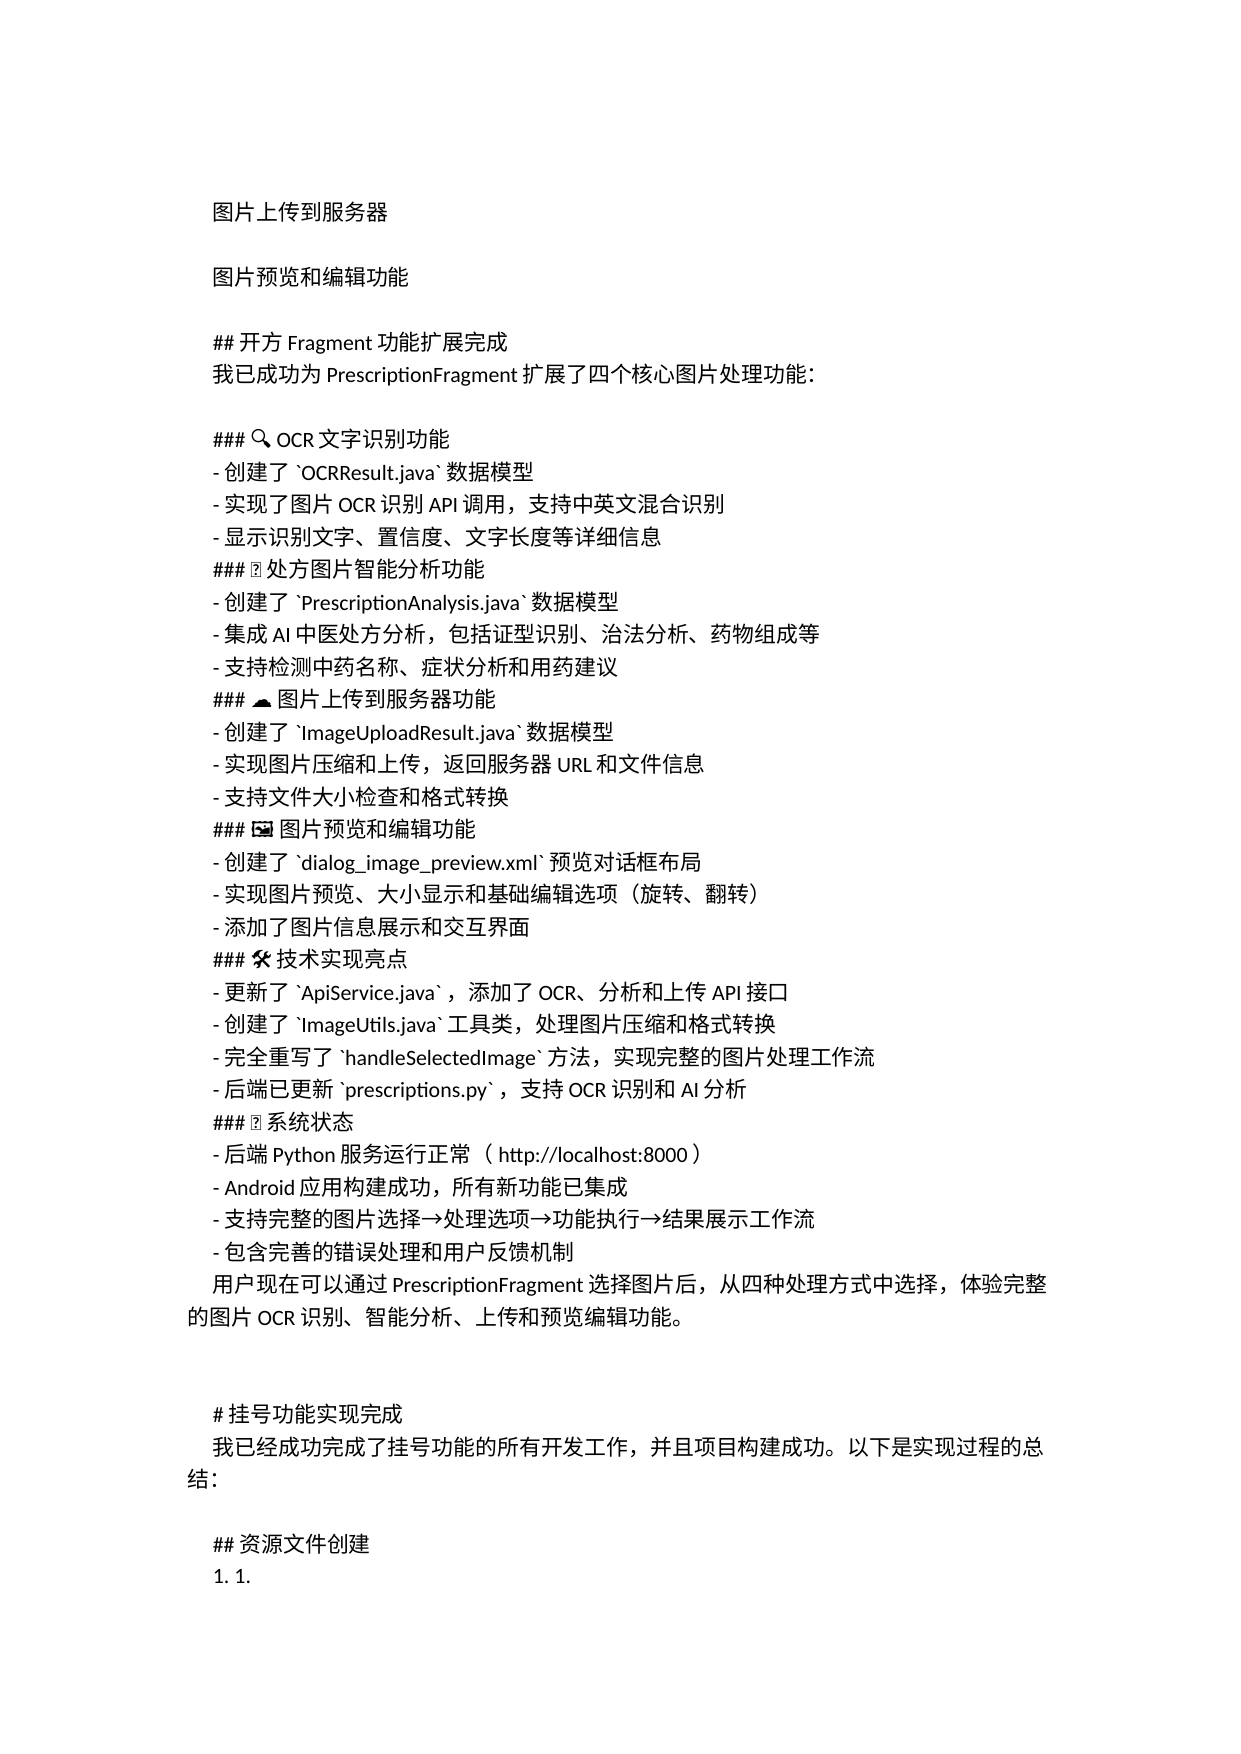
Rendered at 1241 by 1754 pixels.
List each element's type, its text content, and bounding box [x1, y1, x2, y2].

text - 实现图片压缩和上传，返回服务器URL和文件信息 [187, 747, 1053, 779]
text ### 🖼️ 图片预览和编辑功能 [187, 812, 1053, 844]
text - 支持文件大小检查和格式转换 [187, 779, 1053, 812]
text - Android应用构建成功，所有新功能已集成 [187, 1169, 1053, 1202]
text ## 资源文件创建 [187, 1527, 1053, 1559]
text - 后端已更新 `prescriptions.py` ，支持OCR识别和AI分析 [187, 1072, 1053, 1104]
text - 创建了 `dialog_image_preview.xml` 预览对话框布局 [187, 844, 1053, 877]
text - 更新了 `ApiService.java` ，添加了OCR、分析和上传API接口 [187, 974, 1053, 1007]
text ### 🔍 OCR文字识别功能 [187, 422, 1053, 454]
text ### 🛠️ 技术实现亮点 [187, 942, 1053, 974]
text 图片上传到服务器 [187, 194, 1053, 227]
text 我已成功为PrescriptionFragment扩展了四个核心图片处理功能： [187, 357, 1053, 389]
text 图片预览和编辑功能 [187, 259, 1053, 292]
text 1. 1. [187, 1559, 1053, 1592]
text - 创建了 `PrescriptionAnalysis.java` 数据模型 [187, 584, 1053, 617]
text - 集成AI中医处方分析，包括证型识别、治法分析、药物组成等 [187, 617, 1053, 649]
text - 后端Python服务运行正常（ http://localhost:8000 ） [187, 1137, 1053, 1169]
text - 创建了 `ImageUploadResult.java` 数据模型 [187, 714, 1053, 747]
text - 添加了图片信息展示和交互界面 [187, 909, 1053, 942]
text - 创建了 `OCRResult.java` 数据模型 [187, 454, 1053, 487]
text ### 🧠 处方图片智能分析功能 [187, 552, 1053, 584]
text ### ✅ 系统状态 [187, 1104, 1053, 1137]
text # 挂号功能实现完成 [187, 1397, 1053, 1429]
text - 实现了图片OCR识别API调用，支持中英文混合识别 [187, 487, 1053, 519]
text - 支持检测中药名称、症状分析和用药建议 [187, 649, 1053, 682]
text - 支持完整的图片选择→处理选项→功能执行→结果展示工作流 [187, 1202, 1053, 1234]
text - 完全重写了 `handleSelectedImage` 方法，实现完整的图片处理工作流 [187, 1039, 1053, 1072]
text ### ☁️ 图片上传到服务器功能 [187, 682, 1053, 714]
text - 创建了 `ImageUtils.java` 工具类，处理图片压缩和格式转换 [187, 1007, 1053, 1039]
text 我已经成功完成了挂号功能的所有开发工作，并且项目构建成功。以下是实现过程的总结： [187, 1429, 1053, 1494]
text ## 开方Fragment功能扩展完成 [187, 324, 1053, 357]
text - 显示识别文字、置信度、文字长度等详细信息 [187, 519, 1053, 552]
text 用户现在可以通过PrescriptionFragment选择图片后，从四种处理方式中选择，体验完整的图片OCR识别、智能分析、上传和预览编辑功能。 [187, 1267, 1053, 1332]
text - 实现图片预览、大小显示和基础编辑选项（旋转、翻转） [187, 877, 1053, 909]
text - 包含完善的错误处理和用户反馈机制 [187, 1234, 1053, 1267]
